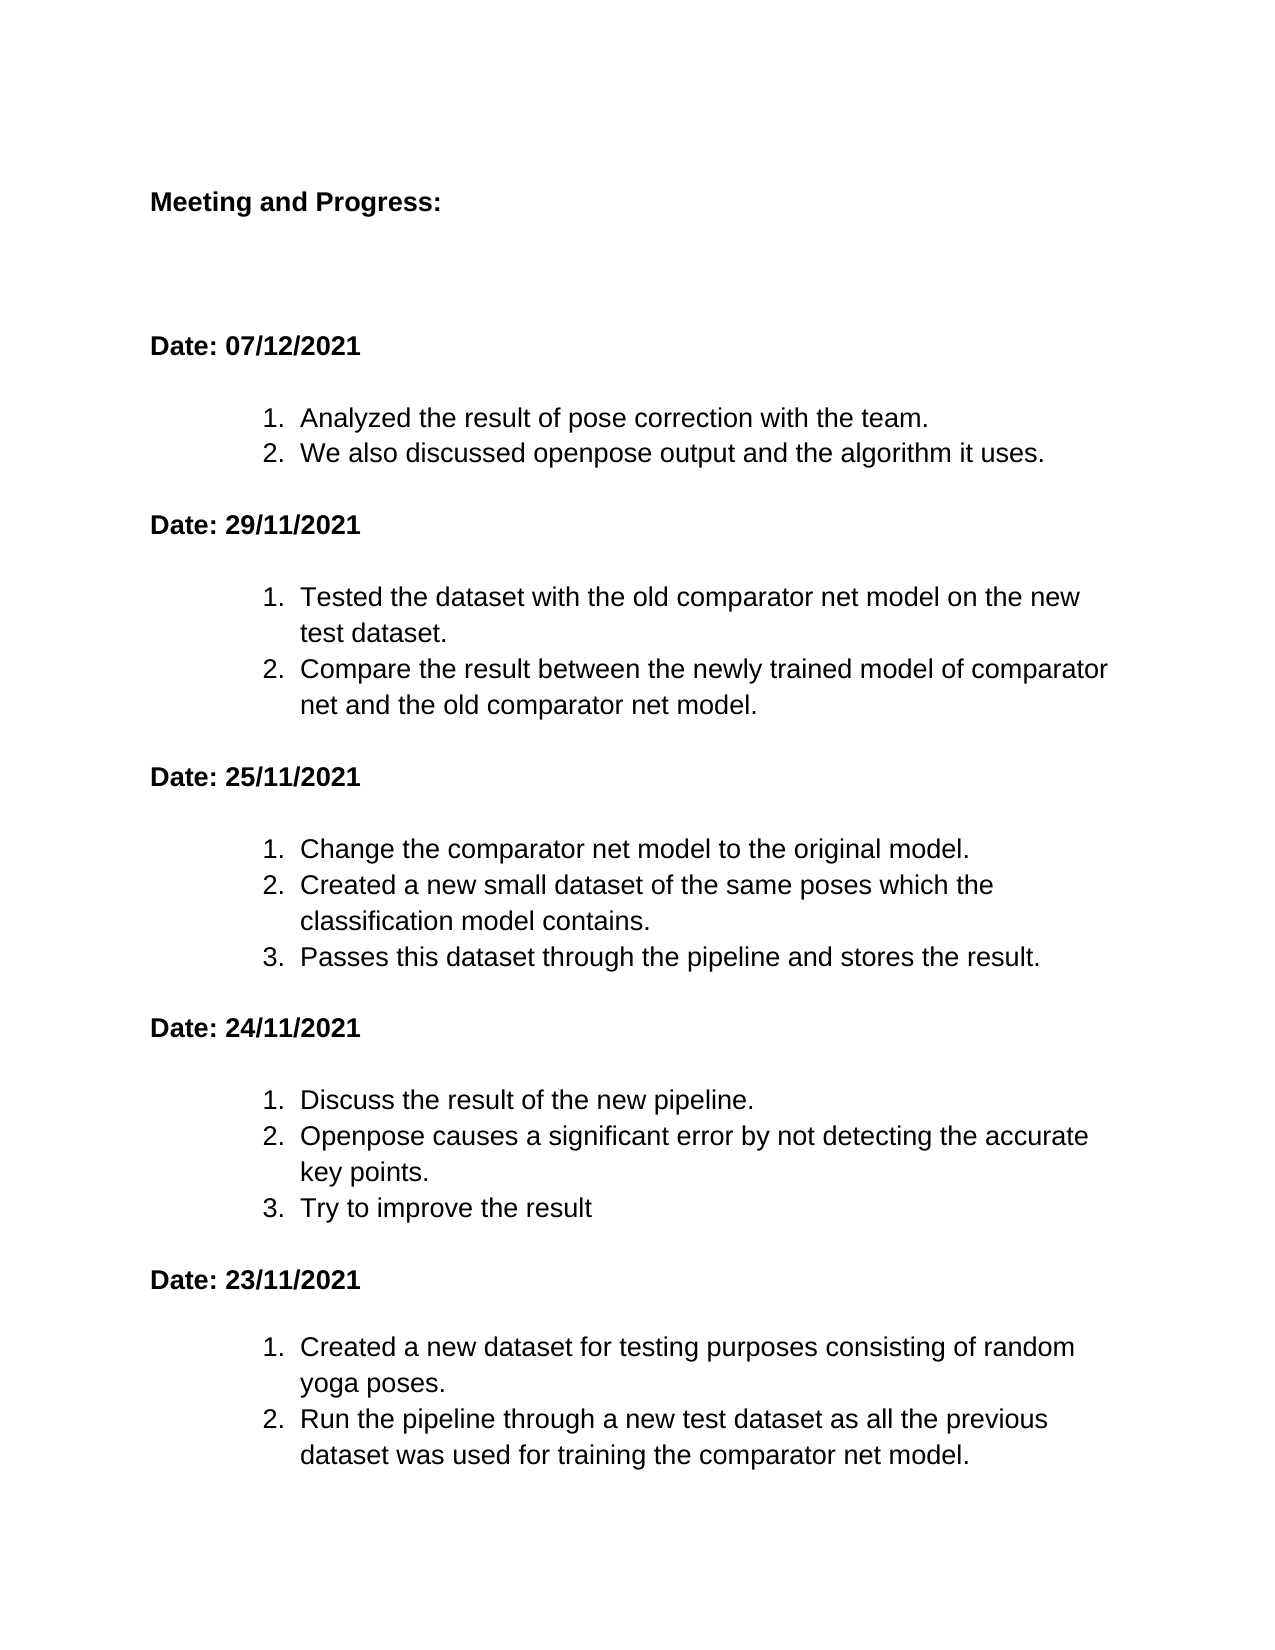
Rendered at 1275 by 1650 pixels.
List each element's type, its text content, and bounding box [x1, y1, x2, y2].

list Passes this dataset through the pipeline and stores the result. [262, 941, 1125, 972]
list Try to improve the result [262, 1192, 1125, 1223]
list Discuss the result of the new pipeline. [262, 1084, 1125, 1116]
text Date: 29/11/2021 [150, 509, 1125, 541]
list Change the comparator net model to the original model. [262, 833, 1125, 864]
list Openpose causes a significant error by not detecting the accurate key points. [262, 1120, 1125, 1187]
text Date: 07/12/2021 [150, 330, 1125, 361]
list Analyzed the result of pose correction with the team. [262, 402, 1125, 433]
list Created a new small dataset of the same poses which the classification model contains. [262, 869, 1125, 936]
list Created a new dataset for testing purposes consisting of random yoga poses. [262, 1331, 1125, 1398]
list Tested the dataset with the old comparator net model on the new test dataset. [262, 581, 1125, 648]
list We also discussed openpose output and the algorithm it uses. [262, 437, 1125, 469]
list Compare the result between the newly trained model of comparator net and the old comparator net model. [262, 653, 1125, 720]
text Date: 25/11/2021 [150, 761, 1125, 792]
text Date: 23/11/2021 [150, 1264, 1125, 1295]
text Meeting and Progress: [150, 186, 1125, 217]
text Date: 24/11/2021 [150, 1012, 1125, 1044]
list Run the pipeline through a new test dataset as all the previous dataset was used for training the comparator net model. [262, 1403, 1125, 1470]
